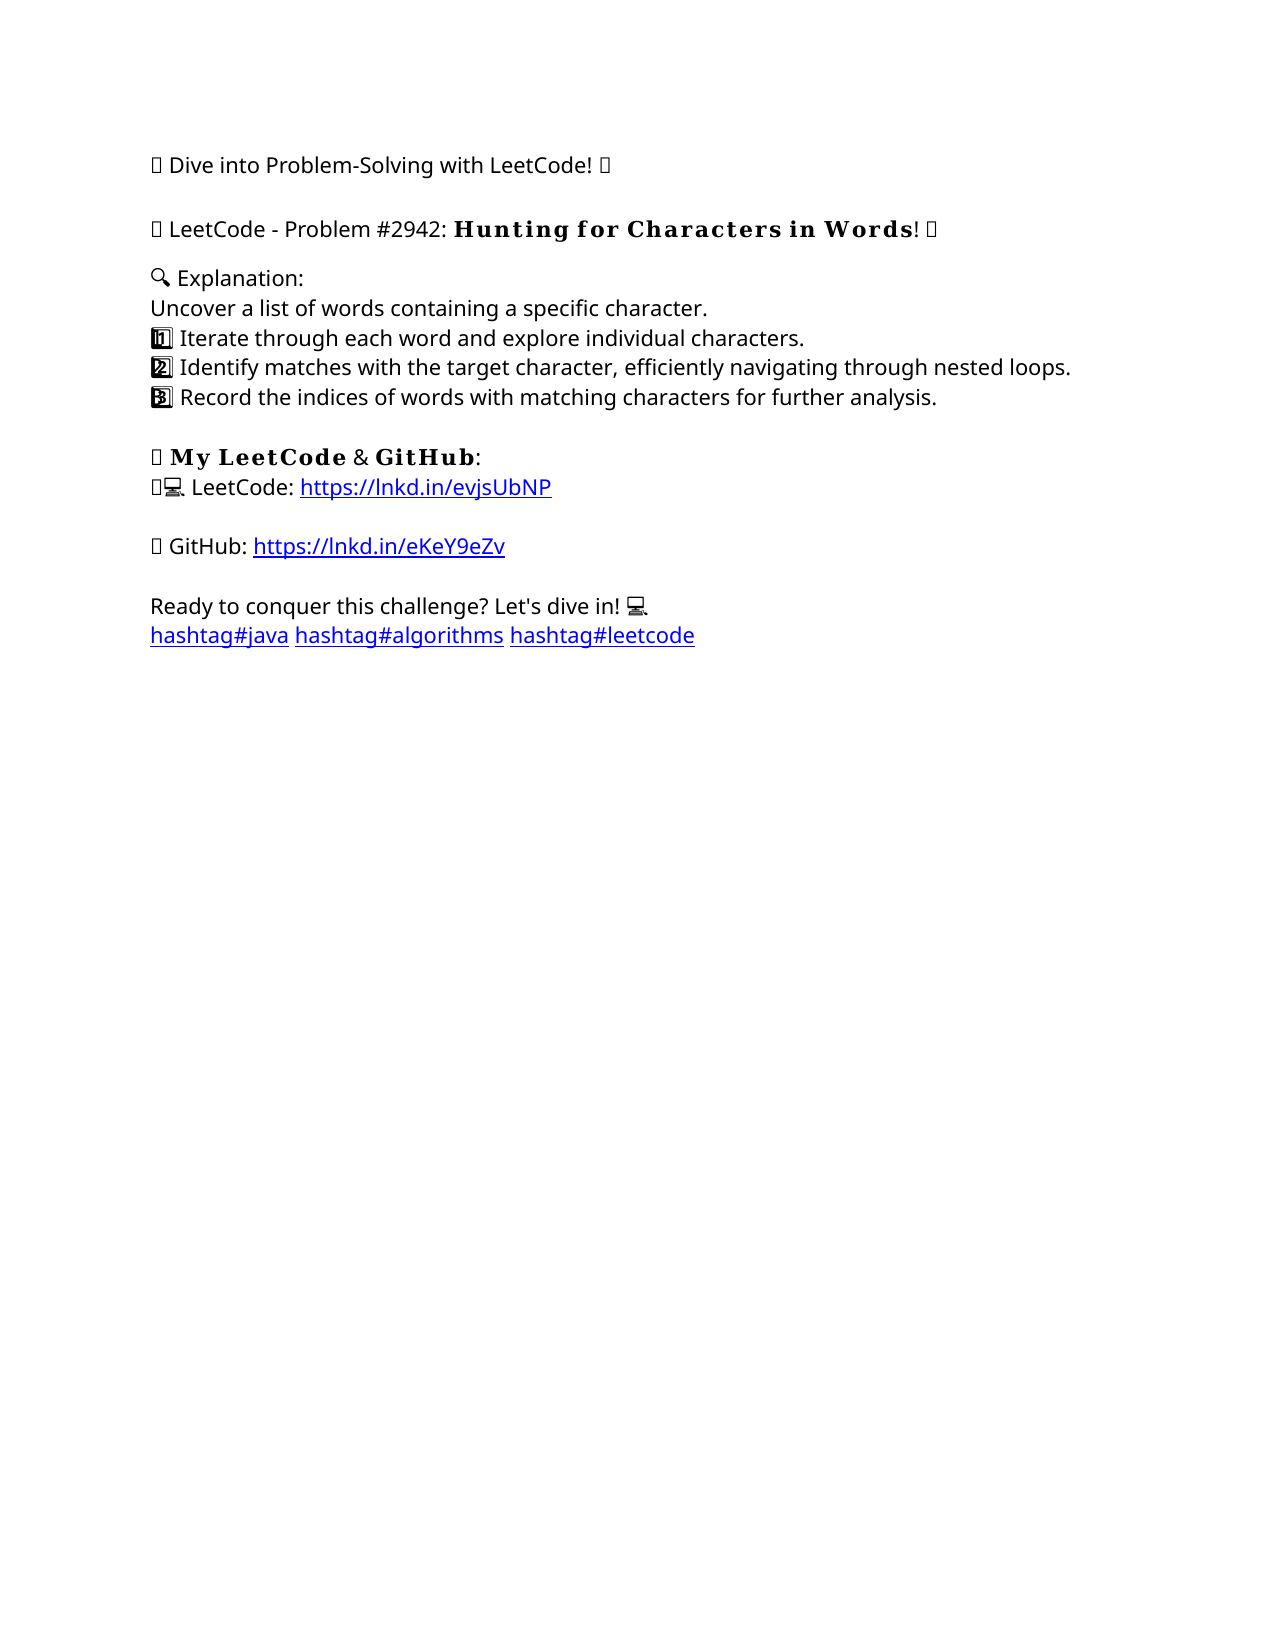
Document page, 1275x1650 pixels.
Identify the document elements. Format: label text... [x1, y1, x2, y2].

text 🚀 Dive into Problem-Solving with LeetCode! 🧠 🔥 LeetCode - Problem #2942: 𝐇𝐮𝐧𝐭𝐢𝐧𝐠 𝐟𝐨𝐫 𝐂𝐡𝐚𝐫𝐚𝐜𝐭𝐞𝐫𝐬 𝐢𝐧 𝐖𝐨𝐫𝐝𝐬! 🎯 [150, 150, 1125, 244]
text Ready to conquer this challenge? Let's dive in! 💻 hashtag#java hashtag#algorithms hashtag#leetcode [150, 561, 1125, 650]
text 🔍 Explanation: Uncover a list of words containing a specific character. 1️⃣ Iterate through each word and explore individual characters. 2️⃣ Identify matches with the target character, efficiently navigating through nested loops. 3️⃣ Record the indices of words with matching characters for further analysis. 🔗 𝐌𝐲 𝐋𝐞𝐞𝐭𝐂𝐨𝐝𝐞 & 𝐆𝐢𝐭𝐇𝐮𝐛: 👨‍💻 LeetCode: https://lnkd.in/evjsUbNP [150, 263, 1125, 501]
text 📂 GitHub: https://lnkd.in/eKeY9eZv [150, 501, 1125, 561]
